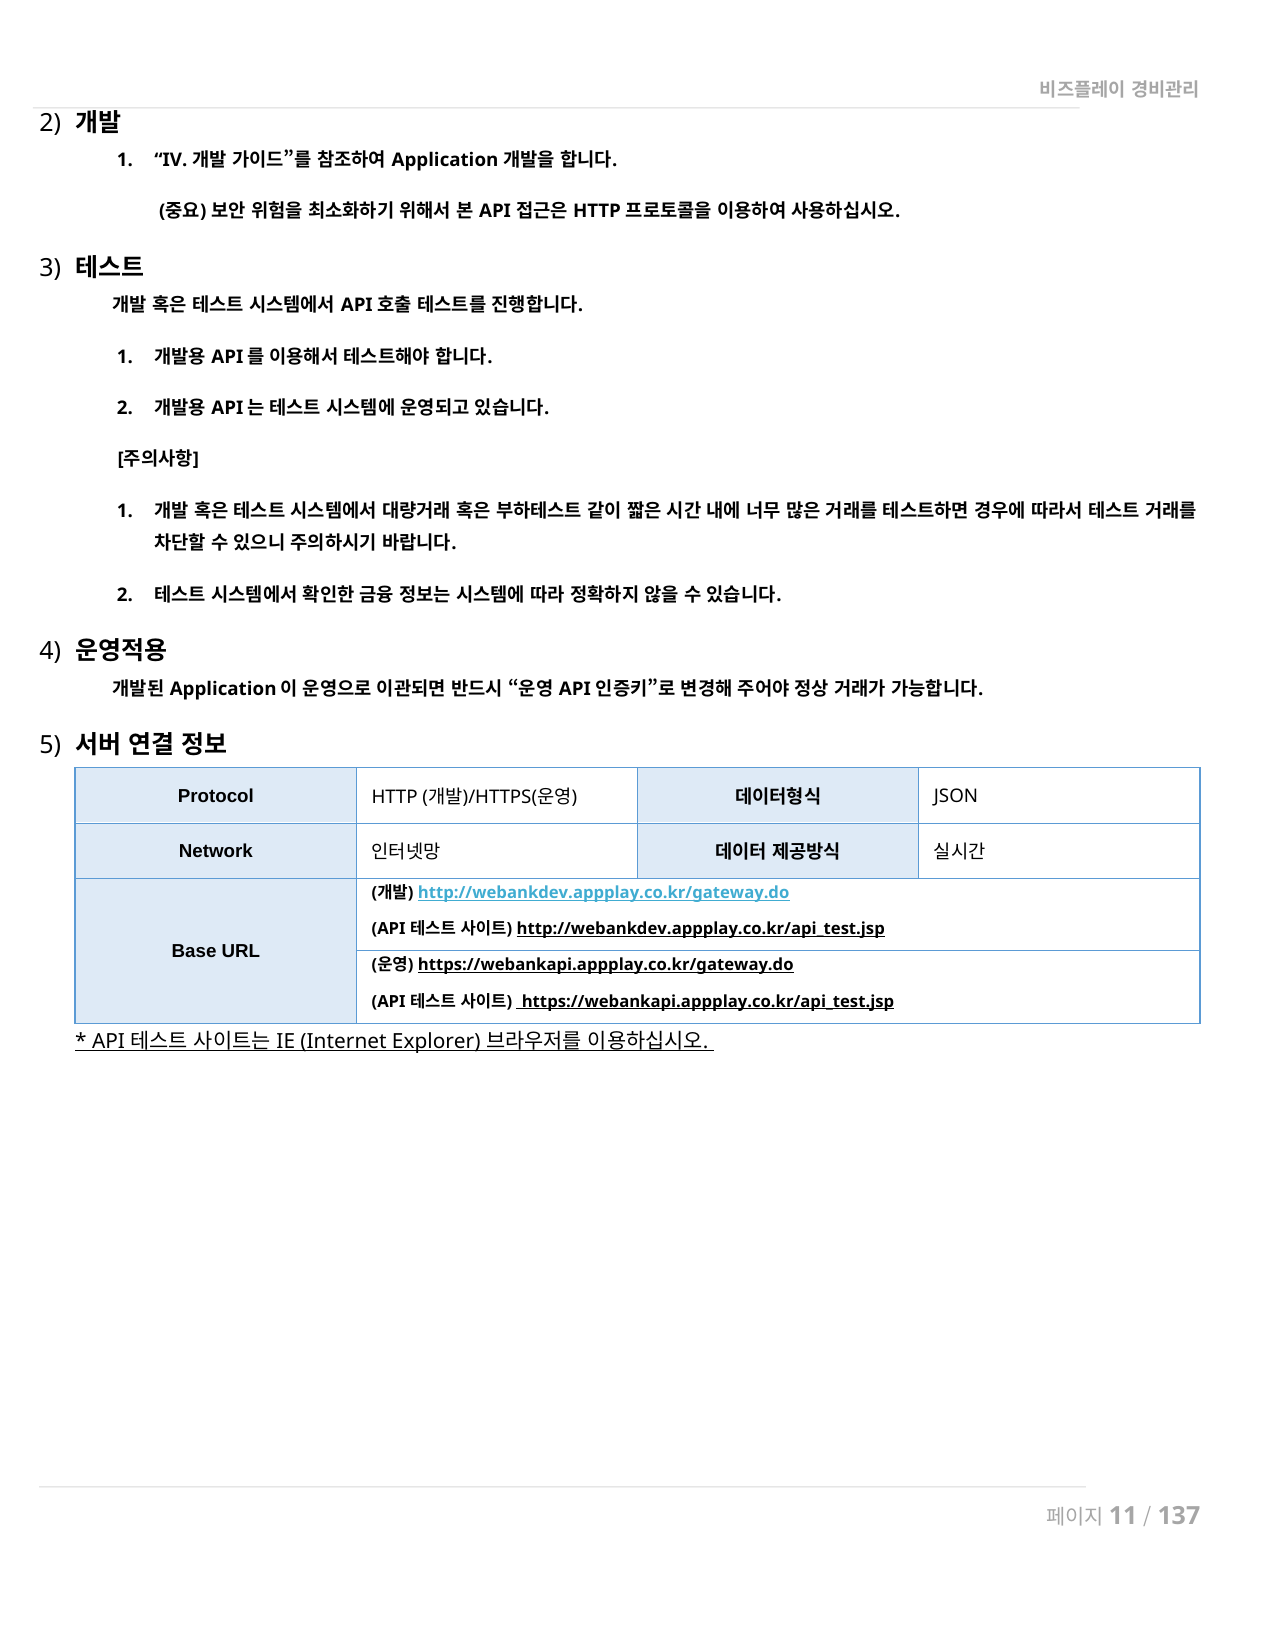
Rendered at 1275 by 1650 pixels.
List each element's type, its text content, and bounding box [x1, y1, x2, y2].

table_header Protocol [76, 768, 356, 822]
subtitle 테스트 [39, 247, 1181, 284]
subtitle 개발 [39, 102, 1181, 138]
list 개발된 Application이 운영으로 이관되면 반드시 “운영 API 인증키”로 변경해 주어야 정상 거래가 가능합니다. [112, 673, 1200, 700]
table_header 데이터형식 [638, 768, 918, 822]
list “IV. 개발 가이드”를 참조하여 Application 개발을 합니다. [117, 145, 1200, 172]
subtitle 운영적용 [39, 631, 1181, 667]
list 테스트 시스템에서 확인한 금융 정보는 시스템에 따라 정확하지 않을 수 있습니다. [117, 579, 1200, 606]
table_cell 인터넷망 [357, 824, 637, 878]
table_cell Base URL [76, 879, 356, 1023]
subtitle 서버 연결 정보 [39, 724, 1181, 761]
table_cell (운영) https://webankapi.appplay.co.kr/gateway.do (API 테스트 사이트) https://webankapi.appplay.co.kr/api_test.jsp [357, 951, 1199, 1023]
list 개발 혹은 테스트 시스템에서 대량거래 혹은 부하테스트 같이 짧은 시간 내에 너무 많은 거래를 테스트하면 경우에 따라서 테스트 거래를 차단할 수 있으니 주의하시기 바랍니다. [117, 495, 1200, 555]
list [주의사항] [112, 444, 1200, 471]
table_header JSON [919, 768, 1199, 822]
table_cell 데이터 제공방식 [638, 824, 918, 878]
list 개발용 API는 테스트 시스템에 운영되고 있습니다. [117, 393, 1200, 420]
list 개발 혹은 테스트 시스템에서 API 호출 테스트를 진행합니다. [112, 290, 1200, 317]
text * API 테스트 사이트는 IE (Internet Explorer) 브라우저를 이용하십시오. [75, 1024, 1200, 1054]
table_cell (개발) http://webankdev.appplay.co.kr/gateway.do (API 테스트 사이트) http://webankdev.appplay.co.kr/api_test.jsp [357, 879, 1199, 950]
list 개발용 API를 이용해서 테스트해야 합니다. [117, 341, 1200, 368]
table_header HTTP (개발)/HTTPS(운영) [357, 768, 637, 822]
table_cell Network [76, 824, 356, 878]
list (중요) 보안 위험을 최소화하기 위해서 본 API 접근은 HTTP 프로토콜을 이용하여 사용하십시오. [154, 196, 1200, 223]
table_cell 실시간 [919, 824, 1199, 878]
